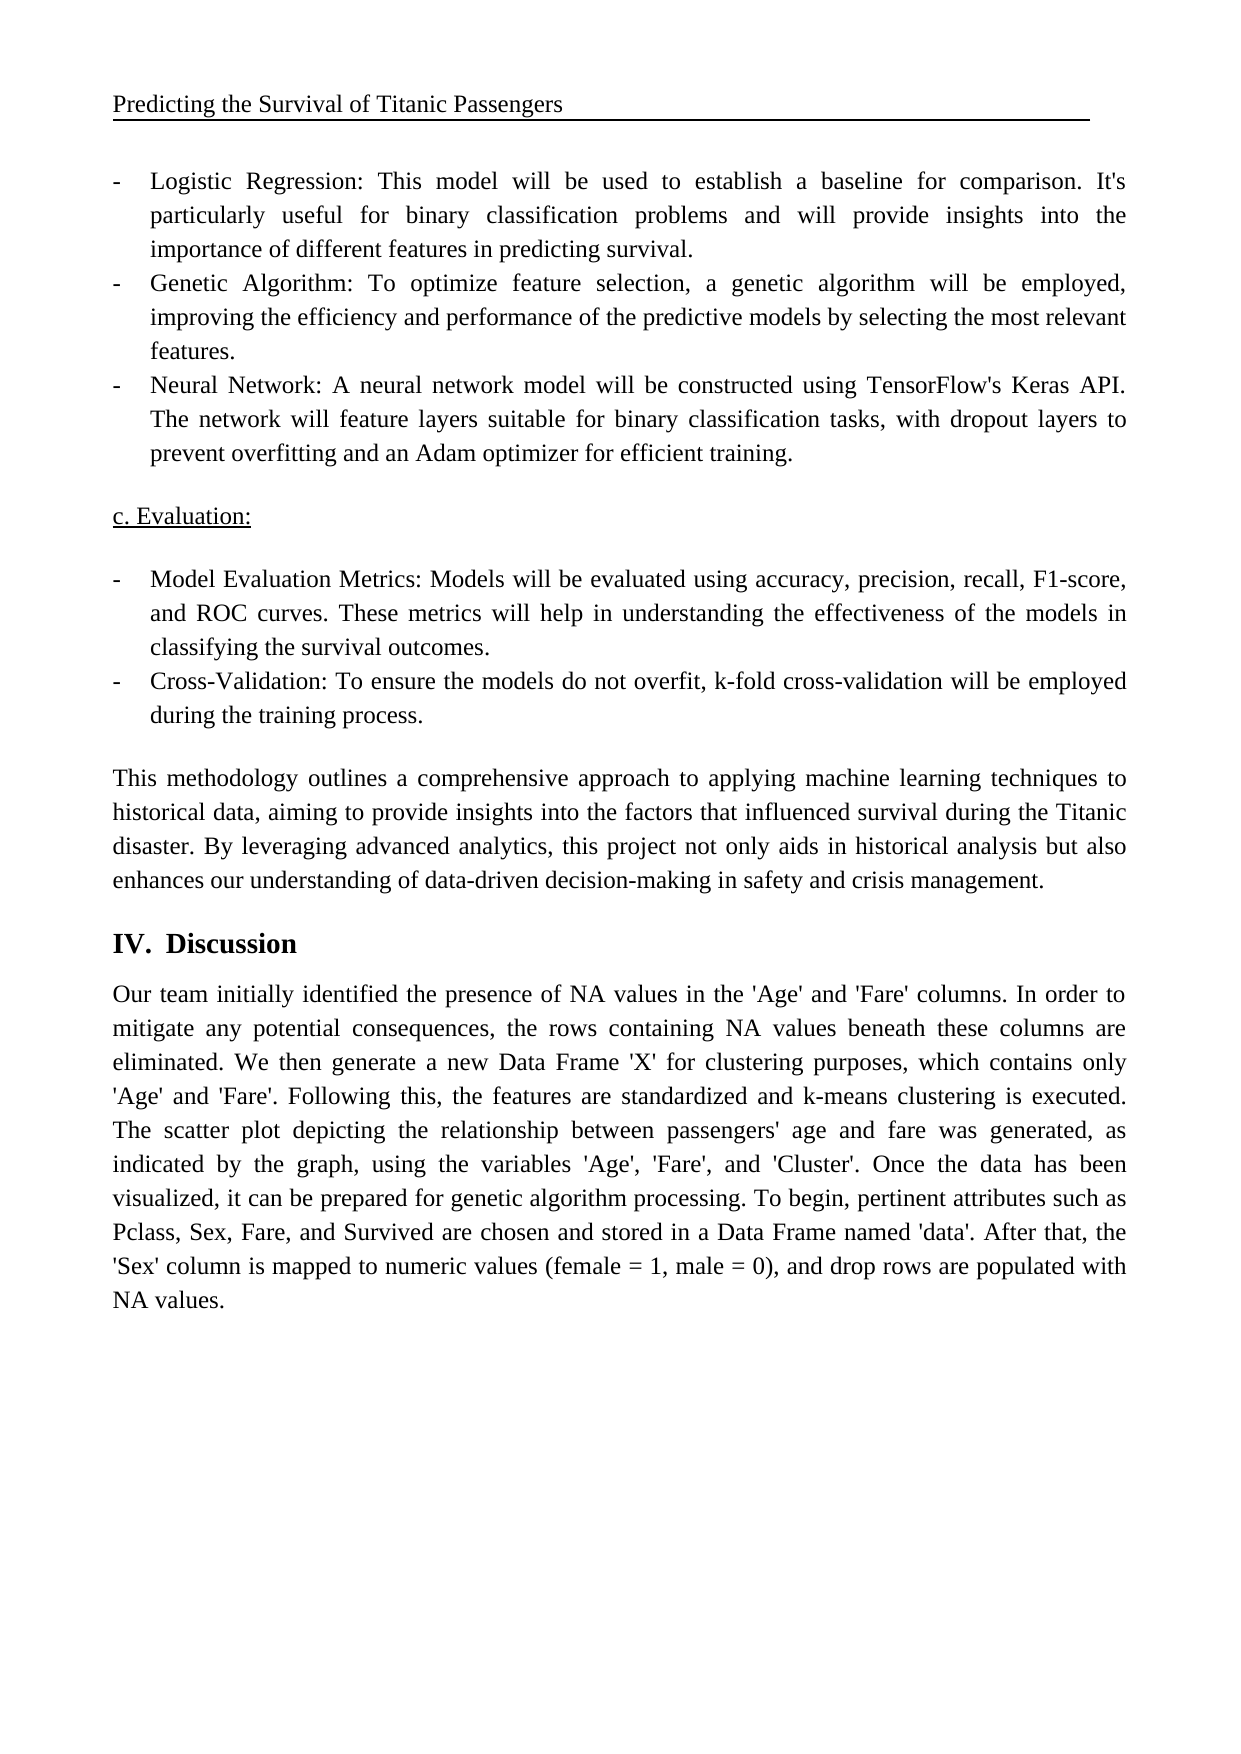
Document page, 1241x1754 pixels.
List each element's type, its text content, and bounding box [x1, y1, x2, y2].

list Genetic Algorithm: To optimize feature selection, a genetic algorithm will be employed, improving the efficiency and performance of the predictive models by selecting the most relevant features. [112, 266, 1128, 368]
list Logistic Regression: This model will be used to establish a baseline for comparison. It's particularly useful for binary classification problems and will provide insights into the importance of different features in predicting survival. [112, 164, 1128, 266]
list Discussion [112, 926, 1128, 960]
list Cross-Validation: To ensure the models do not overfit, k-fold cross-validation will be employed during the training process. [112, 664, 1128, 732]
text c. Evaluation: [112, 499, 1128, 533]
list Neural Network: A neural network model will be constructed using TensorFlow's Keras API. The network will feature layers suitable for binary classification tasks, with dropout layers to prevent overfitting and an Adam optimizer for efficient training. [112, 368, 1128, 469]
text This methodology outlines a comprehensive approach to applying machine learning techniques to historical data, aiming to provide insights into the factors that influenced survival during the Titanic disaster. By leveraging advanced analytics, this project not only aids in historical analysis but also enhances our understanding of data-driven decision-making in safety and crisis management. [112, 761, 1128, 897]
text Our team initially identified the presence of NA values in the 'Age' and 'Fare' columns. In order to mitigate any potential consequences, the rows containing NA values beneath these columns are eliminated. We then generate a new Data Frame 'X' for clustering purposes, which contains only 'Age' and 'Fare'. Following this, the features are standardized and k-means clustering is executed. The scatter plot depicting the relationship between passengers' age and fare was generated, as indicated by the graph, using the variables 'Age', 'Fare', and 'Cluster'. Once the data has been visualized, it can be prepared for genetic algorithm processing. To begin, pertinent attributes such as Pclass, Sex, Fare, and Survived are chosen and stored in a Data Frame named 'data'. After that, the 'Sex' column is mapped to numeric values (female = 1, male = 0), and drop rows are populated with NA values. [112, 976, 1128, 1316]
list Model Evaluation Metrics: Models will be evaluated using accuracy, precision, recall, F1-score, and ROC curves. These metrics will help in understanding the effectiveness of the models in classifying the survival outcomes. [112, 562, 1128, 664]
